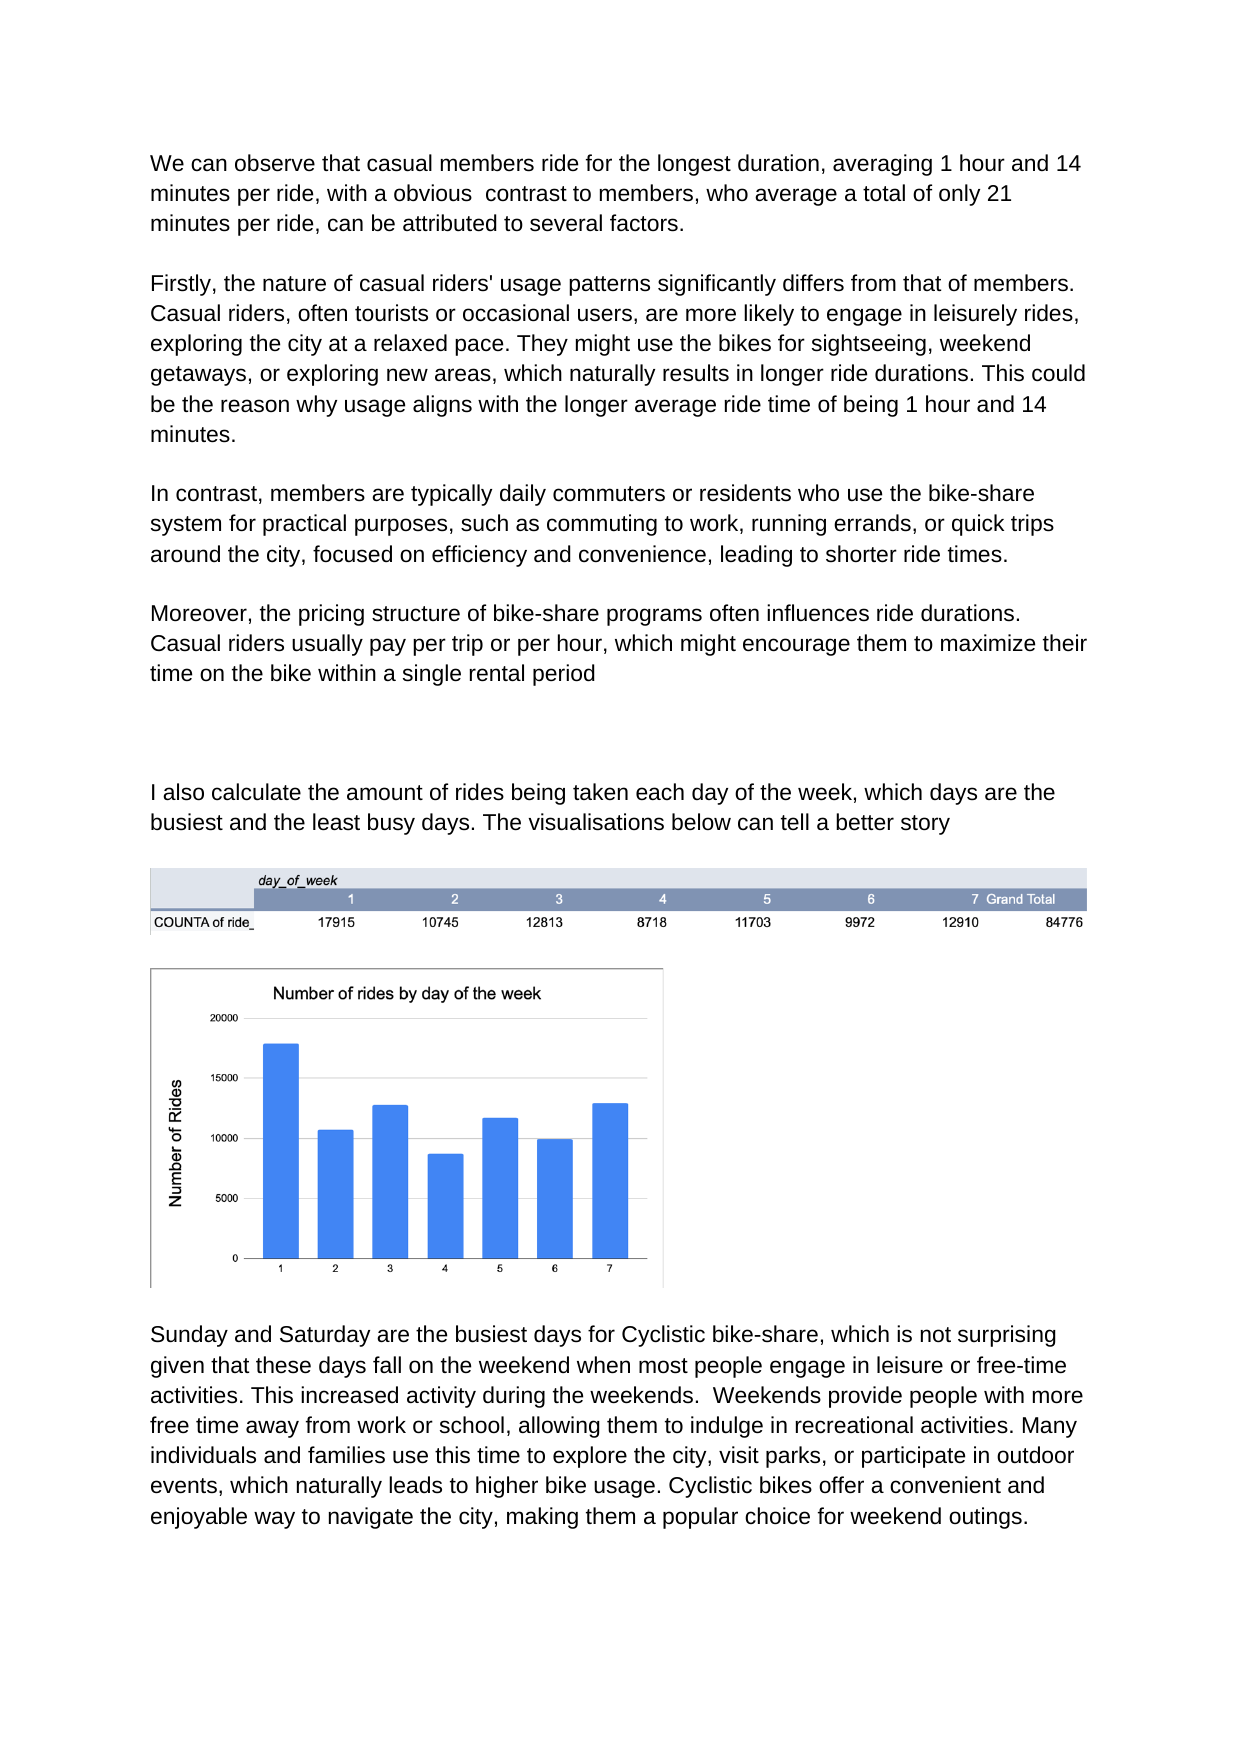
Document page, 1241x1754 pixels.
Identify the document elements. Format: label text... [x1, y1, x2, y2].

picture [150, 968, 664, 1288]
text Sunday and Saturday are the busiest days for Cyclistic bike-share, which is not surprising given that these days fall on the weekend when most people engage in leisure or free-time activities. This increased activity during the weekends. Weekends provide people with more free time away from work or school, allowing them to indulge in recreational activities. Many individuals and families use this time to explore the city, visit parks, or participate in outdoor events, which naturally leads to higher bike usage. Cyclistic bikes offer a convenient and enjoyable way to navigate the city, making them a popular choice for weekend outings. [150, 1321, 1090, 1529]
text I also calculate the amount of rides being taken each day of the week, which days are the busiest and the least busy days. The visualisations below can tell a better story [150, 779, 1090, 836]
picture [150, 868, 1091, 935]
text Moreover, the pricing structure of bike-share programs often influences ride durations. Casual riders usually pay per trip or per hour, which might encourage them to maximize their time on the bike within a single rental period [150, 600, 1090, 687]
text Firstly, the nature of casual riders' usage patterns significantly differs from that of members. Casual riders, often tourists or occasional users, are more likely to engage in leisurely rides, exploring the city at a relaxed pace. They might use the bikes for sightseeing, weekend getaways, or exploring new areas, which naturally results in longer ride durations. This could be the reason why usage aligns with the longer average ride time of being 1 hour and 14 minutes. [150, 270, 1090, 447]
text We can observe that casual members ride for the longest duration, averaging 1 hour and 14 minutes per ride, with a obvious contrast to members, who average a total of only 21 minutes per ride, can be attributed to several factors. [150, 150, 1090, 237]
text In contrast, members are typically daily commuters or residents who use the bike-share system for practical purposes, such as commuting to work, running errands, or quick trips around the city, focused on efficiency and convenience, leading to shorter ride times. [150, 480, 1090, 567]
